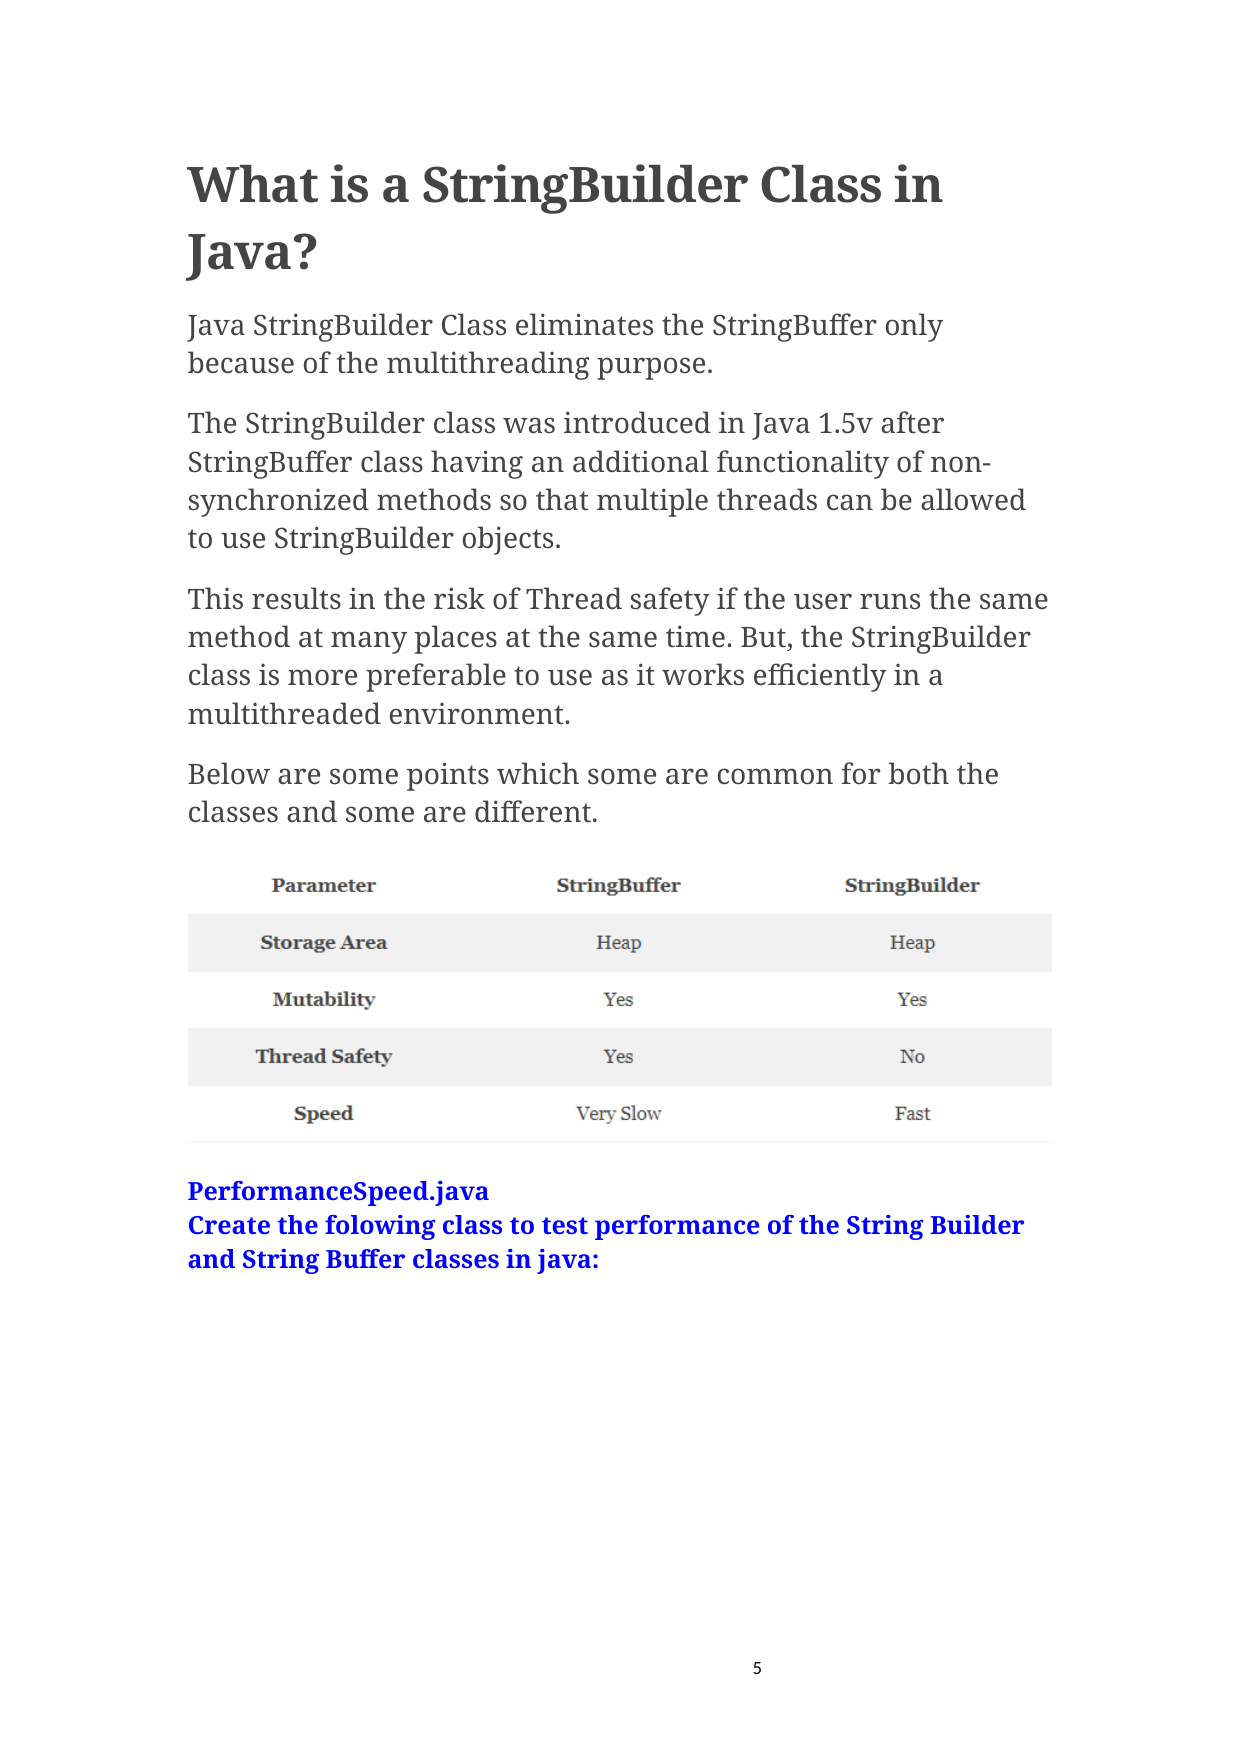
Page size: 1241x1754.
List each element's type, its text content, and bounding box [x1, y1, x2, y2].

picture [187, 852, 1053, 1148]
text The StringBuilder class was introduced in Java 1.5v after StringBuffer class having an additional functionality of non-synchronized methods so that multiple threads can be allowed to use StringBuilder objects. [562, 404, 1053, 557]
text Below are some points which some are common for both the classes and some are different. [187, 754, 1053, 831]
text PerformanceSpeed.java [187, 1173, 1053, 1207]
text Create the folowing class to test performance of the String Builder and String Buffer classes in java: [187, 1207, 1053, 1275]
text Java StringBuilder Class eliminates the StringBuffer only because of the multithreading purpose. [187, 305, 1053, 382]
text This results in the risk of Thread safety if the user runs the same method at many places at the same time. But, the StringBuilder class is more preferable to use as it works efficiently in a multithreaded environment. [571, 579, 1053, 732]
subtitle What is a StringBuilder Class in Java? [319, 150, 1053, 283]
